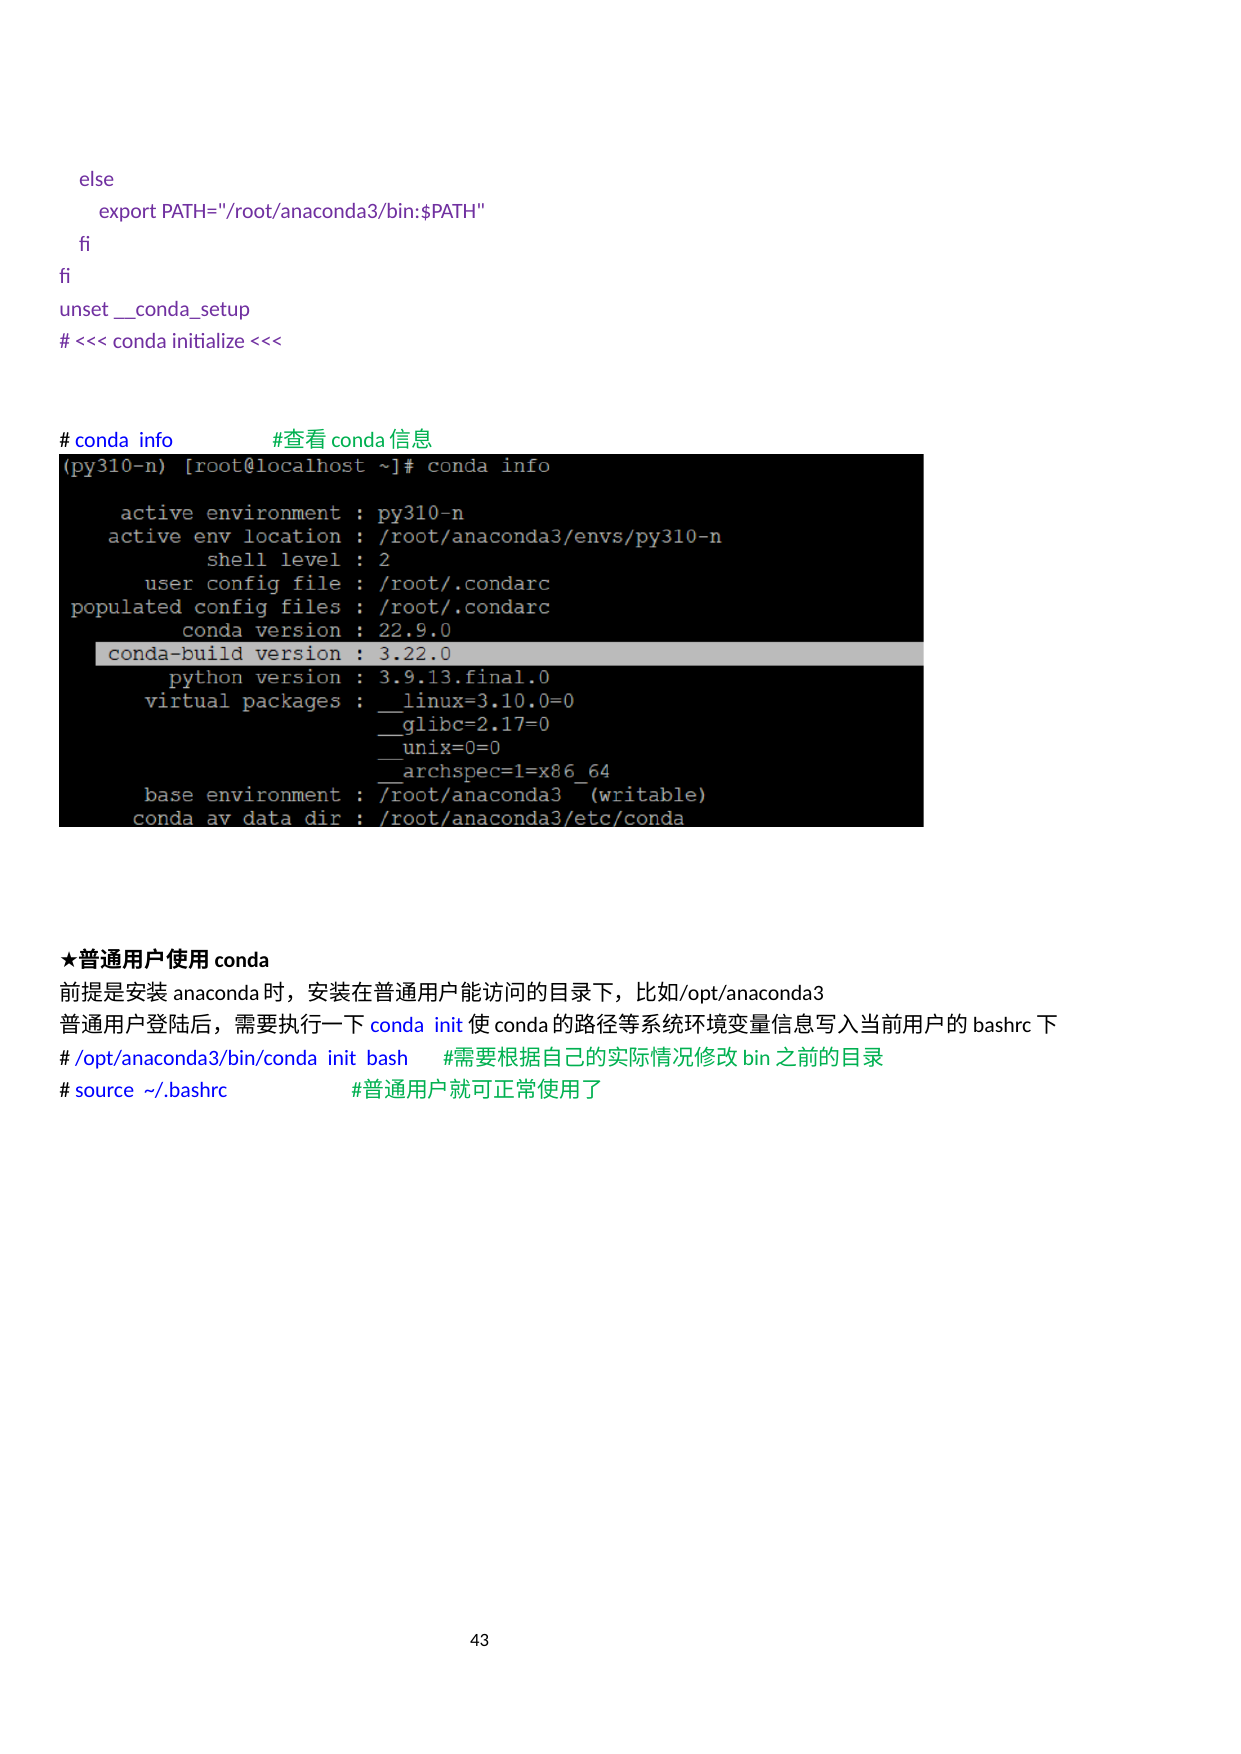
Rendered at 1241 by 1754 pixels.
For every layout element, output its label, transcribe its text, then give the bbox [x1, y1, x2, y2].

text # <<< conda initialize <<< [59, 324, 1181, 357]
text export PATH="/root/anaconda3/bin:$PATH" [59, 194, 1181, 227]
text fi [59, 227, 1181, 259]
text # /opt/anaconda3/bin/conda init bash #需要根据自己的实际情况修改bin之前的目录 [59, 1039, 1181, 1072]
text ★普通用户使用conda [59, 942, 1181, 974]
text # source ~/.bashrc #普通用户就可正常使用了 [59, 1072, 1181, 1104]
text # conda info #查看conda信息 [59, 422, 1181, 454]
text else [59, 162, 1181, 194]
text 前提是安装anaconda时，安装在普通用户能访问的目录下，比如/opt/anaconda3 [59, 974, 1181, 1007]
text fi [59, 259, 1181, 292]
text 普通用户登陆后，需要执行一下 conda init 使conda的路径等系统环境变量信息写入当前用户的bashrc下 [59, 1007, 1181, 1039]
picture [59, 454, 924, 827]
text unset __conda_setup [59, 292, 1181, 324]
